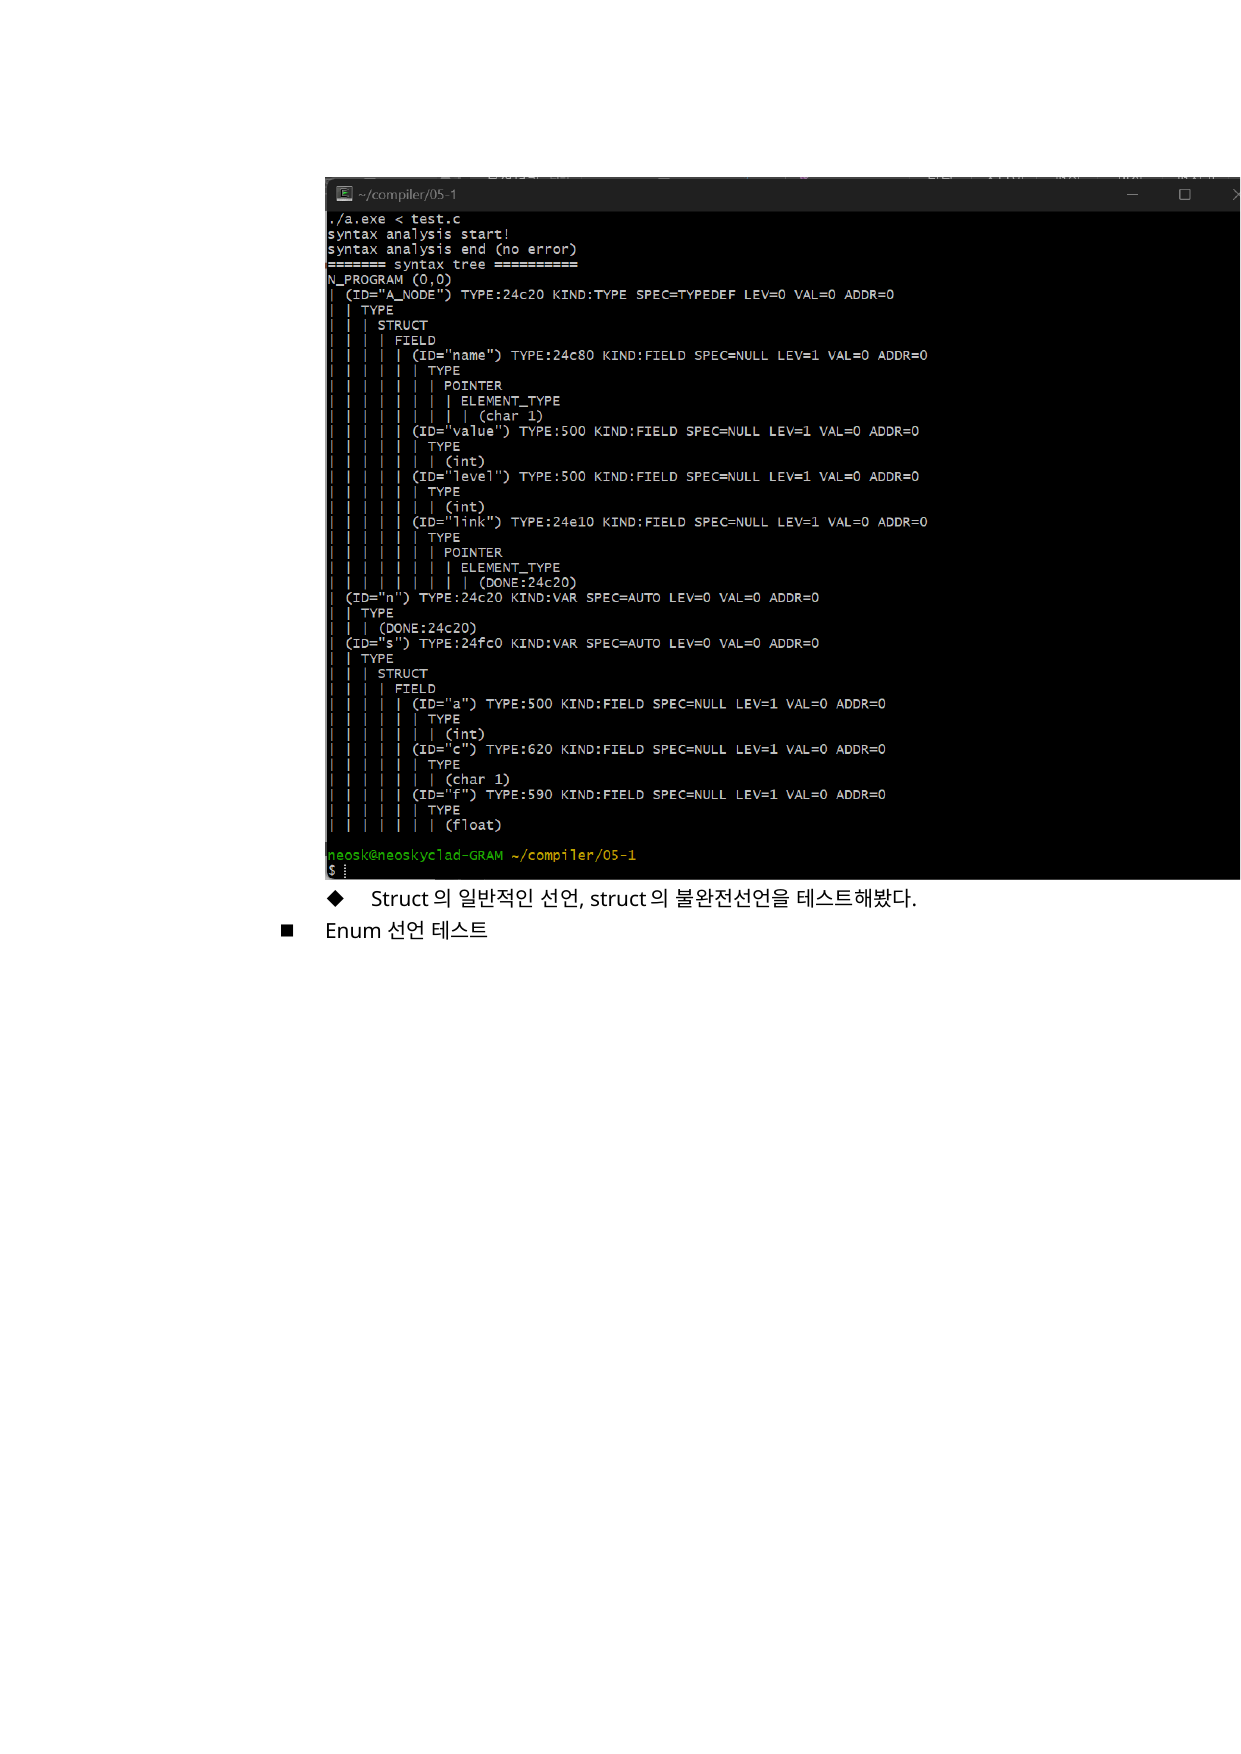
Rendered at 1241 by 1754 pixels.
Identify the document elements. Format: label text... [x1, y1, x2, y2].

picture [325, 177, 1241, 880]
list Struct의 일반적인 선언, struct의 불완전선언을 테스트해봤다. [325, 882, 1090, 912]
list Enum 선언 테스트 [279, 914, 1090, 945]
